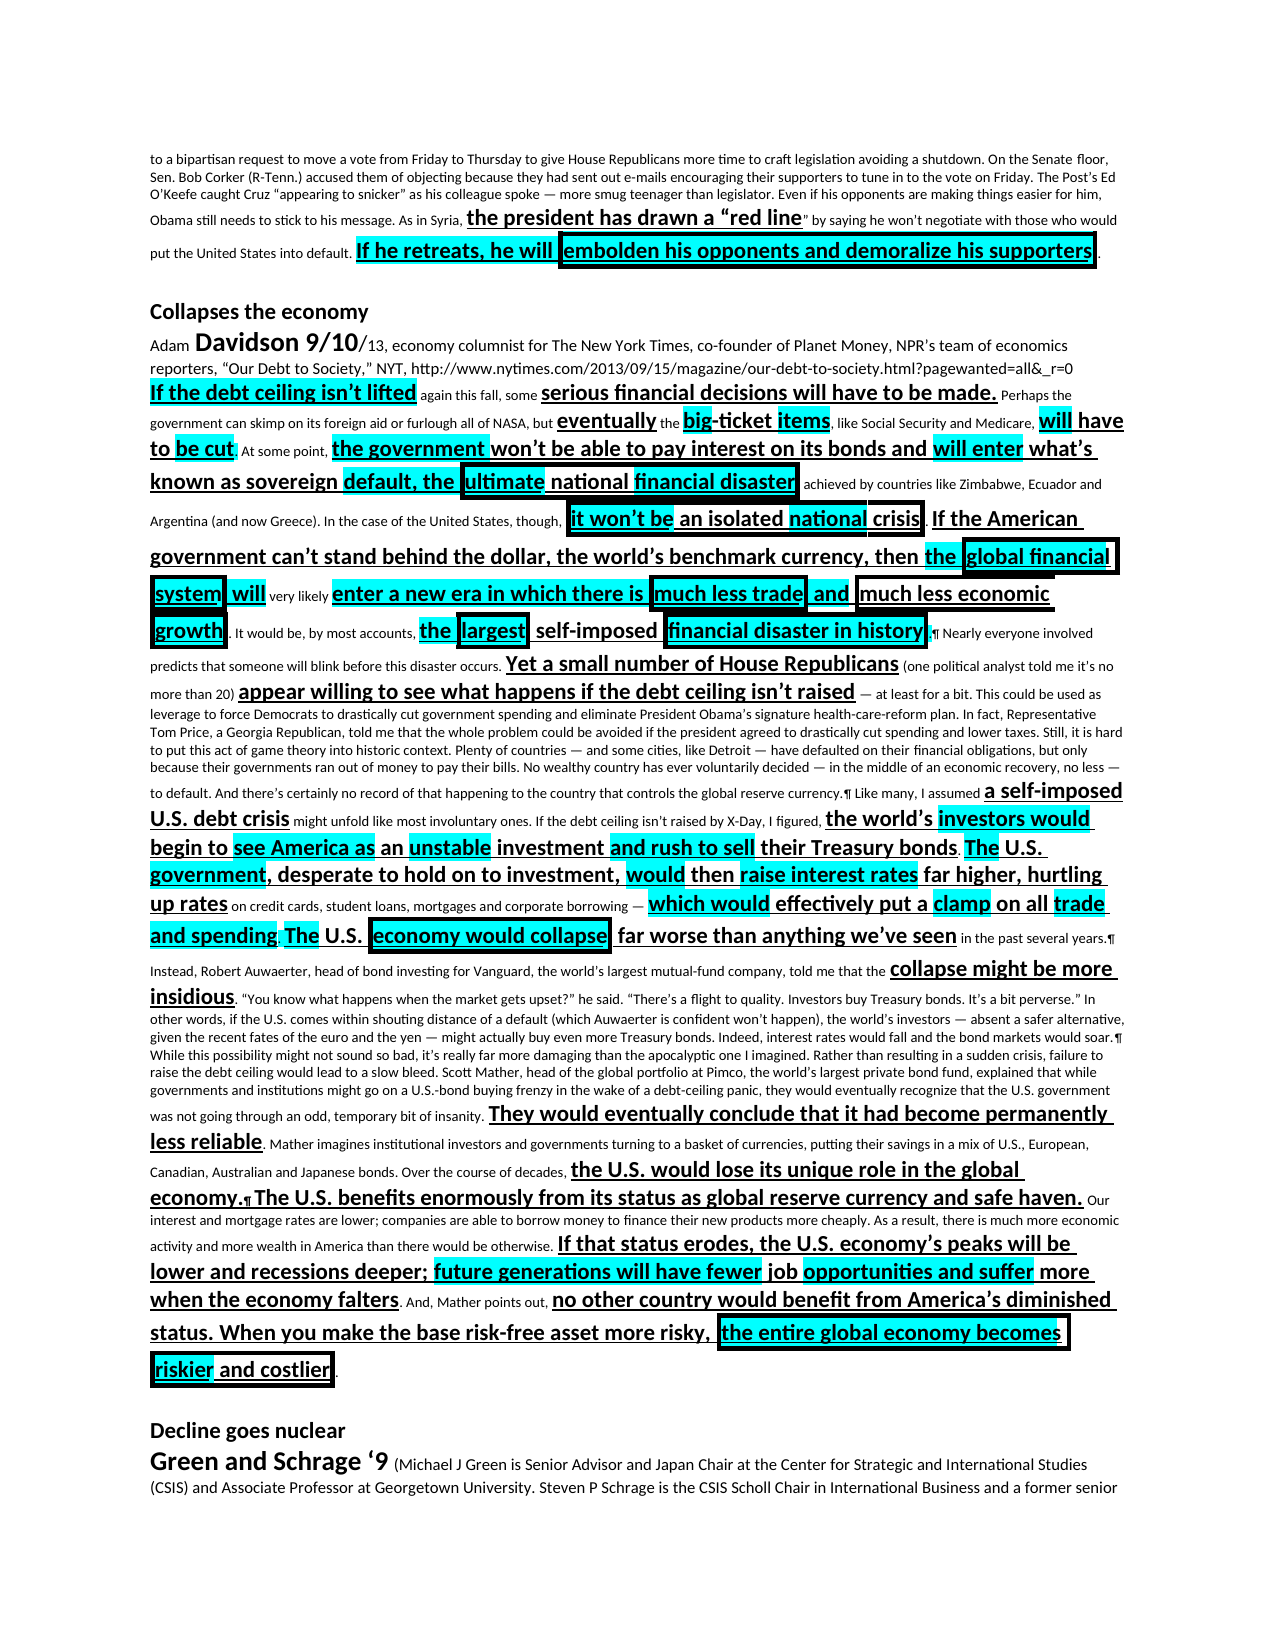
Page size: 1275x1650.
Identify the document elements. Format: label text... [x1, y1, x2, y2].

text Collapses the economy [150, 297, 1125, 325]
text Decline goes nuclear [150, 1416, 1125, 1444]
text If the debt ceiling isn’t lifted again this fall, some serious financial decisions will have to be made. Perhaps the government can skimp on its foreign aid or furlough all of NASA, but eventually the big-ticket items, like Social Security and Medicare, will have to be cut. At some point, the government won’t be able to pay interest on its bonds and will enter what’s known as sovereign default, the ultimate national financial disaster achieved by countries like Zimbabwe, Ecuador and Argentina (and now Greece). In the case of the United States, though, it won’t be an isolated national crisis. If the American government can’t stand behind the dollar, the world’s benchmark currency, then the global financial system will very likely enter a new era in which there is much less trade and much less economic growth. It would be, by most accounts, the largest self-imposed financial disaster in history.¶ Nearly everyone involved predicts that someone will blink before this disaster occurs. Yet a small number of House Republicans (one political analyst told me it’s no more than 20) appear willing to see what happens if the debt ceiling isn’t raised — at least for a bit. This could be used as leverage to force Democrats to drastically cut government spending and eliminate President Obama’s signature health-care-reform plan. In fact, Representative Tom Price, a Georgia Republican, told me that the whole problem could be avoided if the president agreed to drastically cut spending and lower taxes. Still, it is hard to put this act of game theory into historic context. Plenty of countries — and some cities, like Detroit — have defaulted on their financial obligations, but only because their governments ran out of money to pay their bills. No wealthy country has ever voluntarily decided — in the middle of an economic recovery, no less — to default. And there’s certainly no record of that happening to the country that controls the global reserve currency.¶ Like many, I assumed a self-imposed U.S. debt crisis might unfold like most involuntary ones. If the debt ceiling isn’t raised by X-Day, I figured, the world’s investors would begin to see America as an unstable investment and rush to sell their Treasury bonds. The U.S. government, desperate to hold on to investment, would then raise interest rates far higher, hurtling up rates on credit cards, student loans, mortgages and corporate borrowing — which would effectively put a clamp on all trade and spending. The U.S. economy would collapse far worse than anything we’ve seen in the past several years.¶ Instead, Robert Auwaerter, head of bond investing for Vanguard, the world’s largest mutual-fund company, told me that the collapse might be more insidious. “You know what happens when the market gets upset?” he said. “There’s a flight to quality. Investors buy Treasury bonds. It’s a bit perverse.” In other words, if the U.S. comes within shouting distance of a default (which Auwaerter is confident won’t happen), the world’s investors — absent a safer alternative, given the recent fates of the euro and the yen — might actually buy even more Treasury bonds. Indeed, interest rates would fall and the bond markets would soar.¶ While this possibility might not sound so bad, it’s really far more damaging than the apocalyptic one I imagined. Rather than resulting in a sudden crisis, failure to raise the debt ceiling would lead to a slow bleed. Scott Mather, head of the global portfolio at Pimco, the world’s largest private bond fund, explained that while governments and institutions might go on a U.S.-bond buying frenzy in the wake of a debt-ceiling panic, they would eventually recognize that the U.S. government was not going through an odd, temporary bit of insanity. They would eventually conclude that it had become permanently less reliable. Mather imagines institutional investors and governments turning to a basket of currencies, putting their savings in a mix of U.S., European, Canadian, Australian and Japanese bonds. Over the course of decades, the U.S. would lose its unique role in the global economy.¶ The U.S. benefits enormously from its status as global reserve currency and safe haven. Our interest and mortgage rates are lower; companies are able to borrow money to finance their new products more cheaply. As a result, there is much more economic activity and more wealth in America than there would be otherwise. If that status erodes, the U.S. economy’s peaks will be lower and recessions deeper; future generations will have fewer job opportunities and suffer more when the economy falters. And, Mather points out, no other country would benefit from America’s diminished status. When you make the base risk-free asset more risky, the entire global economy becomes riskier and costlier. [150, 378, 1125, 1388]
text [150, 150, 1125, 269]
text Adam Davidson 9/10/13, economy columnist for The New York Times, co-founder of Planet Money, NPR’s team of economics reporters, “Our Debt to Society,” NYT, http://www.nytimes.com/2013/09/15/magazine/our-debt-to-society.html?pagewanted=all&_r=0 [150, 325, 1125, 378]
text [150, 1444, 1125, 1497]
